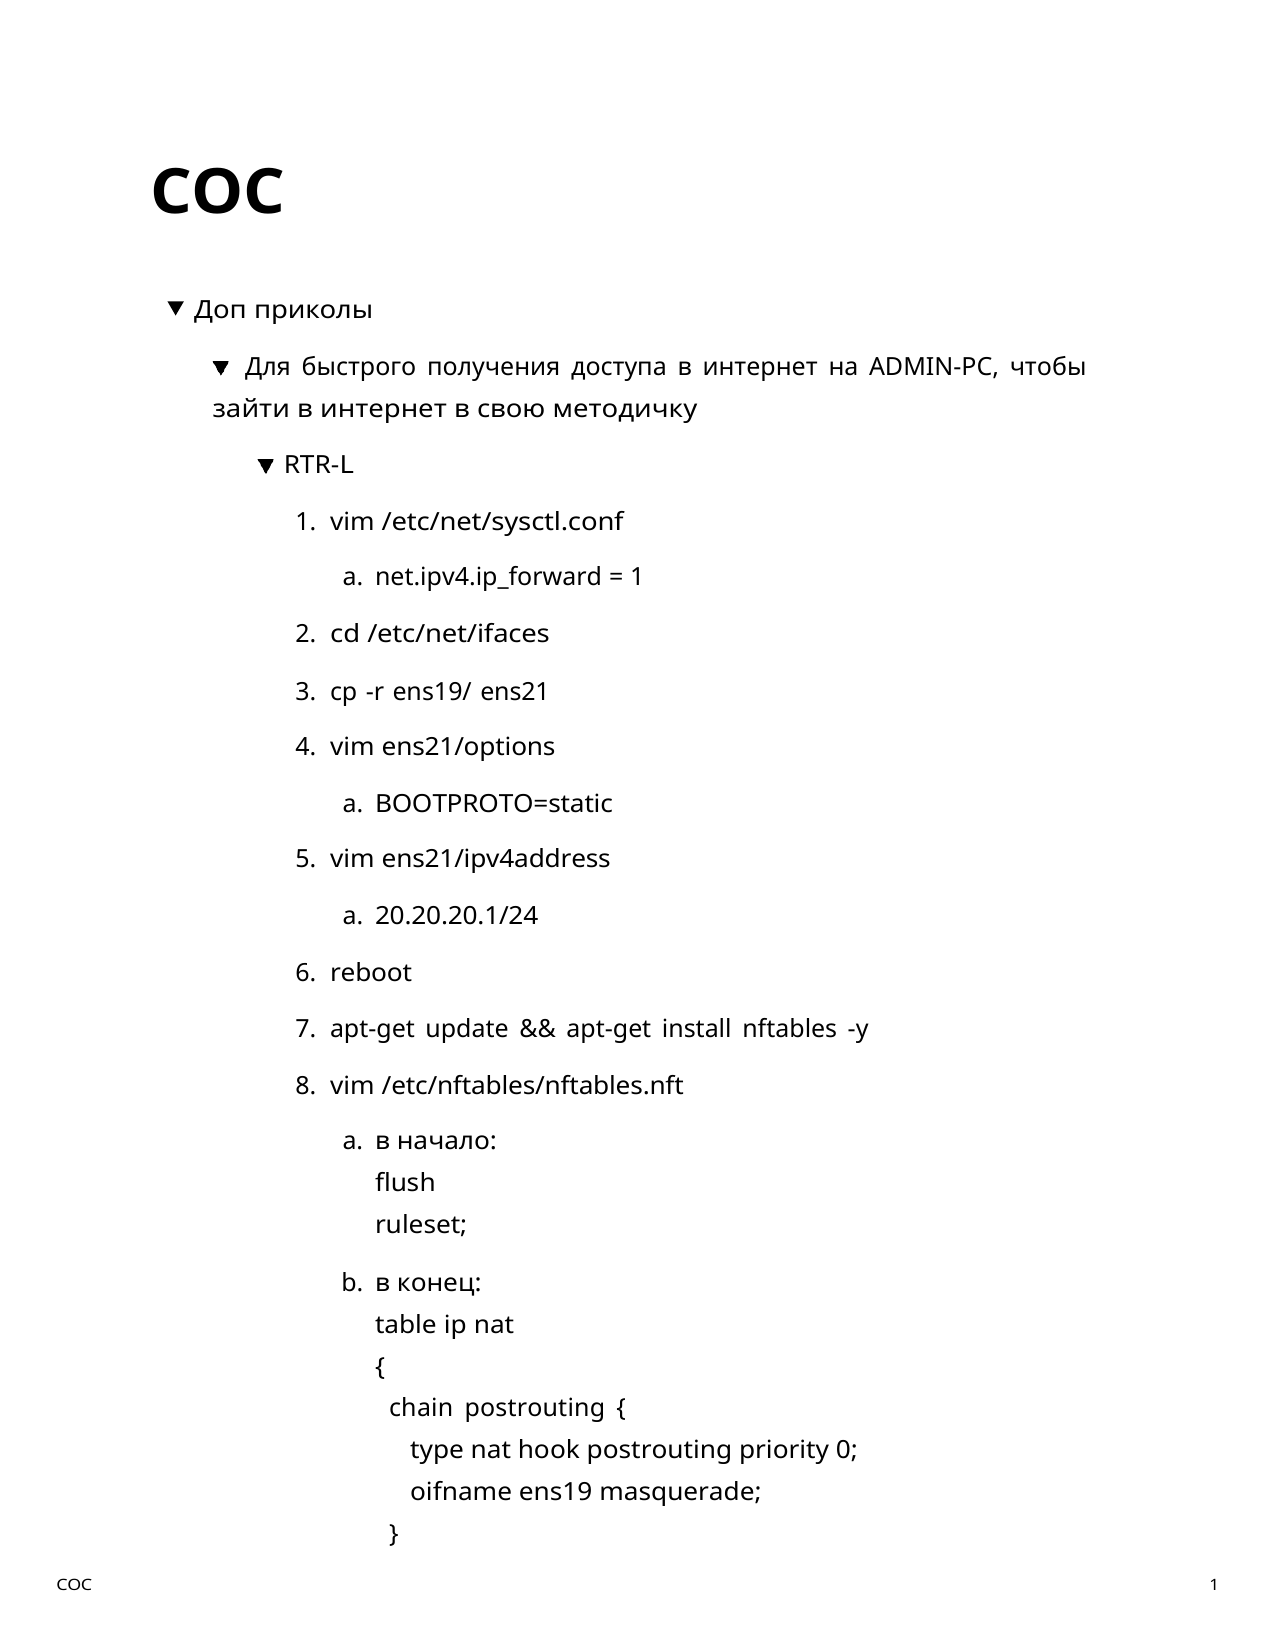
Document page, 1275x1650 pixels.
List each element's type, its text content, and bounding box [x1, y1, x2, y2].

list vim /etc/net/sysctl.conf [295, 504, 1135, 538]
list cp -r ens19/ ens21 [295, 673, 1135, 707]
list vim ens21/ipv4address [295, 841, 1135, 875]
title СОС [150, 147, 1135, 232]
list apt-get update && apt-get install nftables -y [295, 1011, 1135, 1044]
list cd /etc/net/ifaces [295, 616, 1135, 650]
text type nat hook postrouting priority 0; oifname ens19 masquerade; [410, 1432, 922, 1507]
list BOOTPROTO=static [342, 786, 1135, 819]
list reboot [295, 955, 1135, 989]
list в конец: table ip nat { [341, 1264, 523, 1382]
text Доп приколы [194, 292, 1135, 326]
text Для быстрого получения доступа в интернет на ADMIN-PC, чтобы зайти в интернет в свою методичку [212, 349, 1111, 424]
text chain postrouting { [389, 1390, 1135, 1424]
list vim ens21/options [295, 728, 1135, 763]
text RTR-L [257, 447, 1135, 481]
list 20.20.20.1/24 [342, 898, 1135, 932]
list в начало: flush ruleset; [342, 1123, 528, 1241]
picture [212, 361, 229, 376]
list net.ipv4.ip_forward = 1 [342, 559, 1135, 593]
list vim /etc/nftables/nftables.nft [295, 1067, 1135, 1102]
picture [257, 459, 274, 474]
text } [389, 1515, 1135, 1549]
